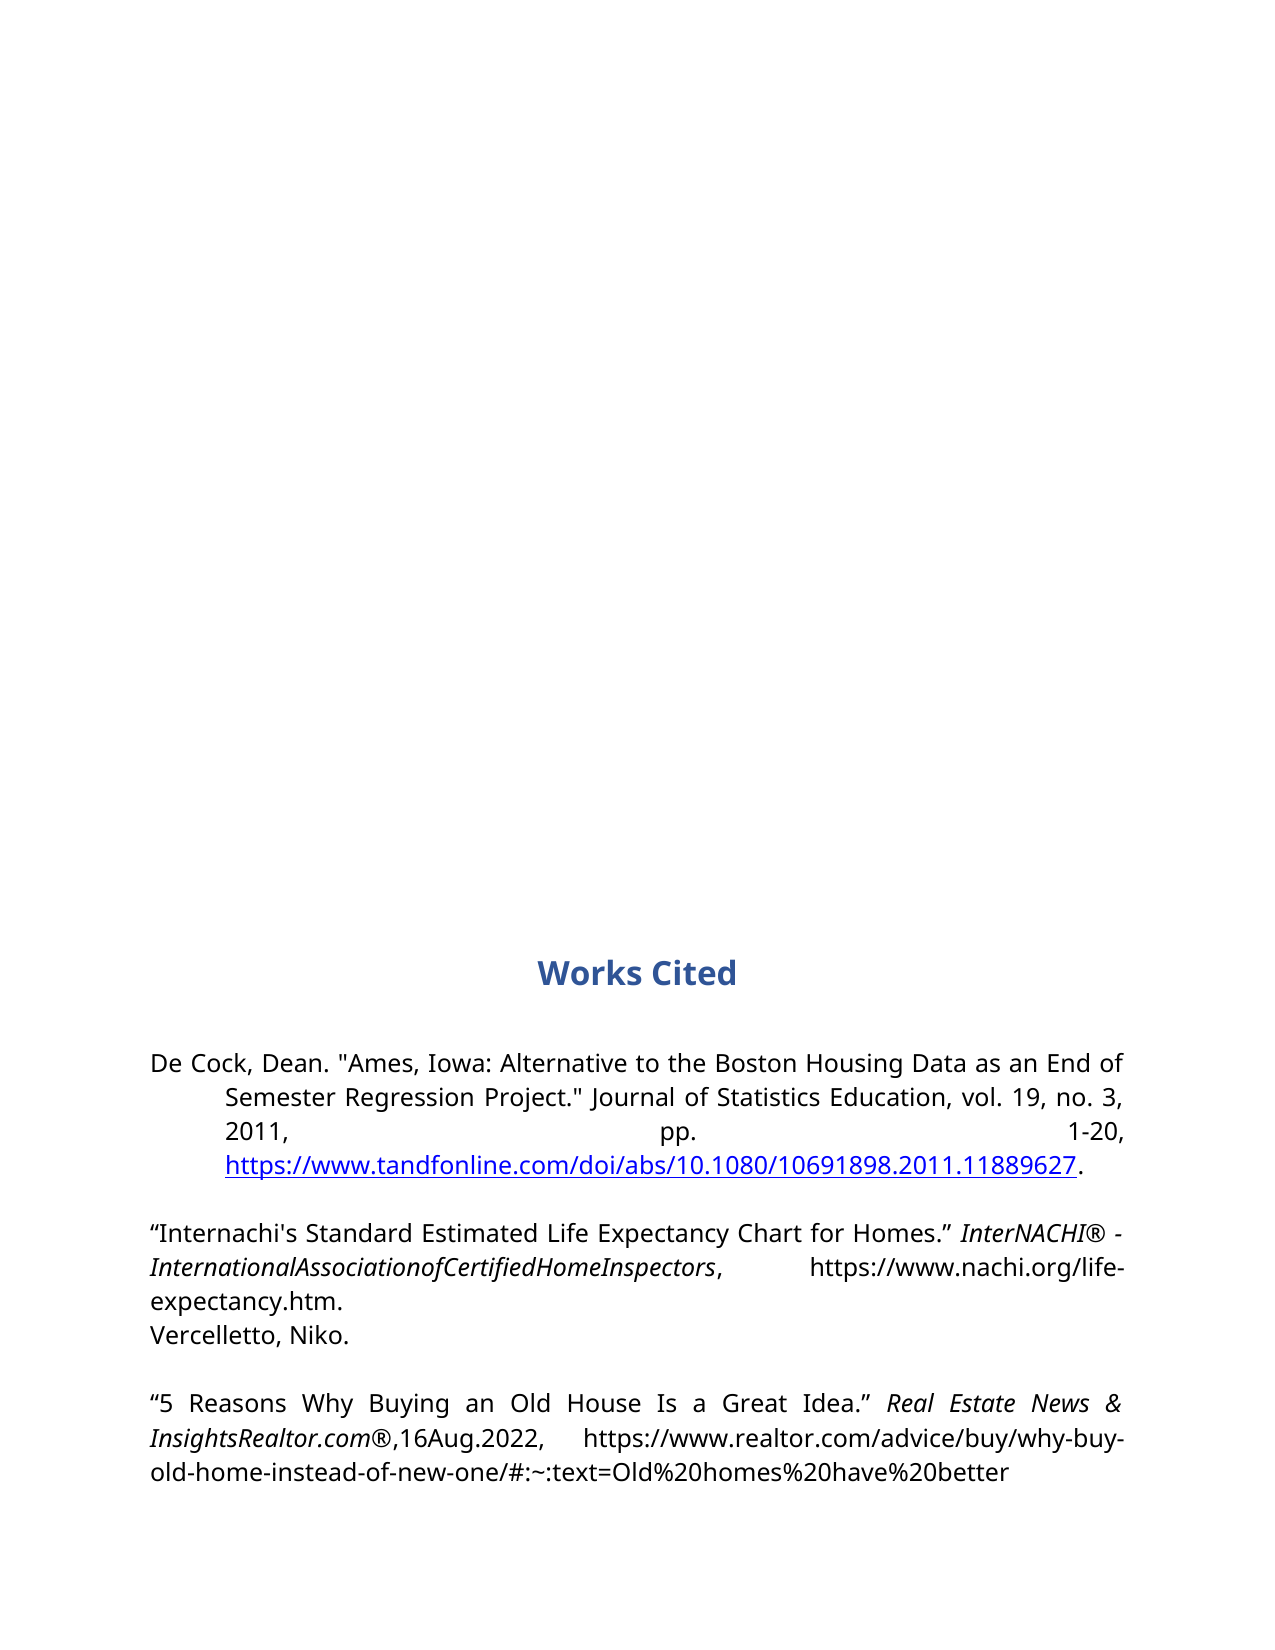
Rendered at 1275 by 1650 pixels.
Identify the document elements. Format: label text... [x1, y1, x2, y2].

text Vercelletto, Niko. [150, 1318, 1125, 1352]
text “Internachi's Standard Estimated Life Expectancy Chart for Homes.” InterNACHI® - InternationalAssociationofCertifiedHomeInspectors, https://www.nachi.org/life-expectancy.htm. [150, 1216, 1125, 1318]
text De Cock, Dean. "Ames, Iowa: Alternative to the Boston Housing Data as an End of Semester Regression Project." Journal of Statistics Education, vol. 19, no. 3, 2011, pp. 1-20, https://www.tandfonline.com/doi/abs/10.1080/10691898.2011.11889627. [150, 1046, 1125, 1182]
subtitle Works Cited [150, 950, 1125, 995]
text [150, 1386, 1125, 1488]
